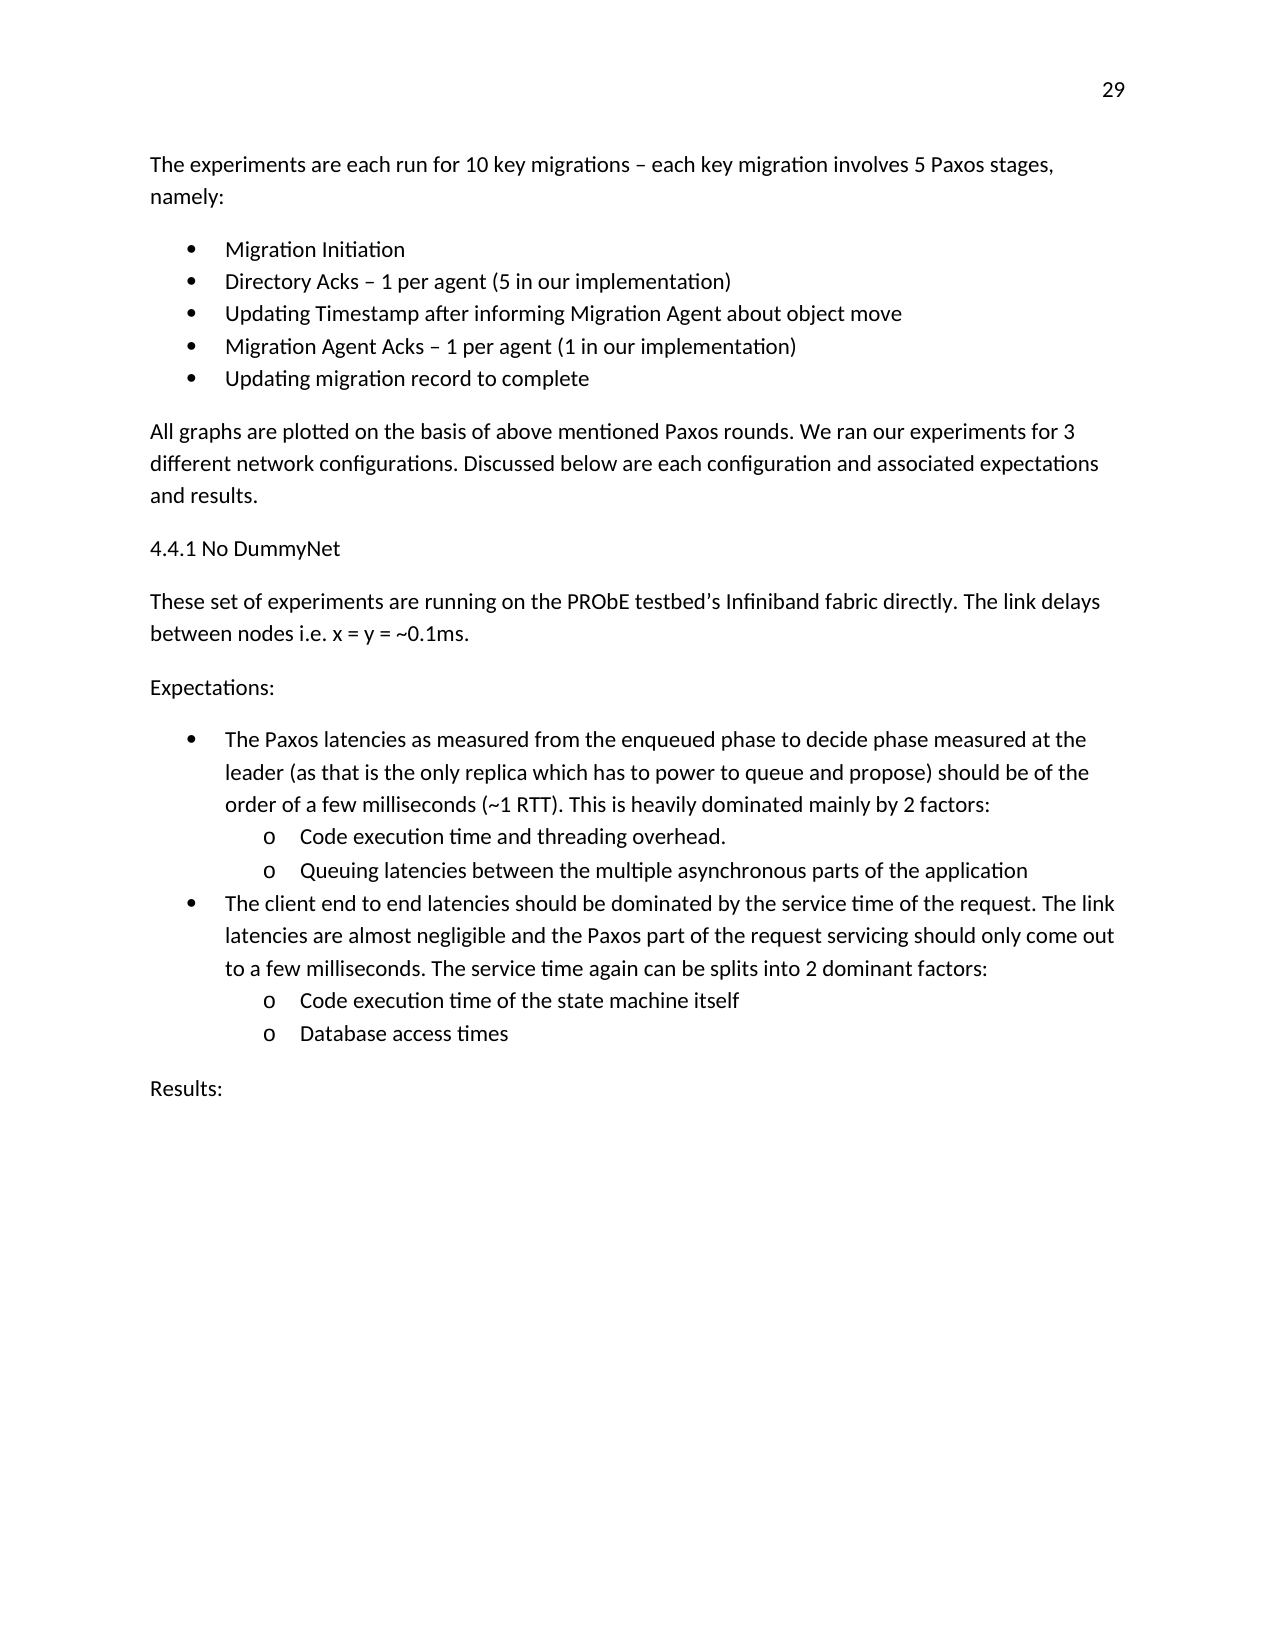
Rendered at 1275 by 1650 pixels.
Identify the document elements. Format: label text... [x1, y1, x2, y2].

text Expectations: [150, 673, 1125, 701]
list The Paxos latencies as measured from the enqueued phase to decide phase measured at the leader (as that is the only replica which has to power to queue and propose) should be of the order of a few milliseconds (~1 RTT). This is heavily dominated mainly by 2 factors: [187, 726, 1125, 818]
list Code execution time of the state machine itself [262, 986, 1125, 1015]
list Migration Initiation [187, 235, 1125, 263]
text These set of experiments are running on the PRObE testbed’s Infiniband fabric directly. The link delays between nodes i.e. x = y = ~0.1ms. [150, 587, 1125, 648]
list The client end to end latencies should be dominated by the service time of the request. The link latencies are almost negligible and the Paxos part of the request servicing should only come out to a few milliseconds. The service time again can be splits into 2 dominant factors: [187, 889, 1125, 982]
list Directory Acks – 1 per agent (5 in our implementation) [187, 267, 1125, 295]
text All graphs are plotted on the basis of above mentioned Paxos rounds. We ran our experiments for 3 different network configurations. Discussed below are each configuration and associated expectations and results. [150, 417, 1125, 509]
text Results: [150, 1074, 1125, 1102]
text The experiments are each run for 10 key migrations – each key migration involves 5 Paxos stages, namely: [150, 150, 1125, 210]
list Code execution time and threading overhead. [262, 822, 1125, 851]
list Migration Agent Acks – 1 per agent (1 in our implementation) [187, 332, 1125, 360]
text 4.4.1 No DummyNet [150, 534, 1125, 562]
list Updating migration record to complete [187, 364, 1125, 392]
list Queuing latencies between the multiple asynchronous parts of the application [262, 856, 1125, 885]
list Updating Timestamp after informing Migration Agent about object move [187, 299, 1125, 328]
list Database access times [262, 1019, 1125, 1048]
